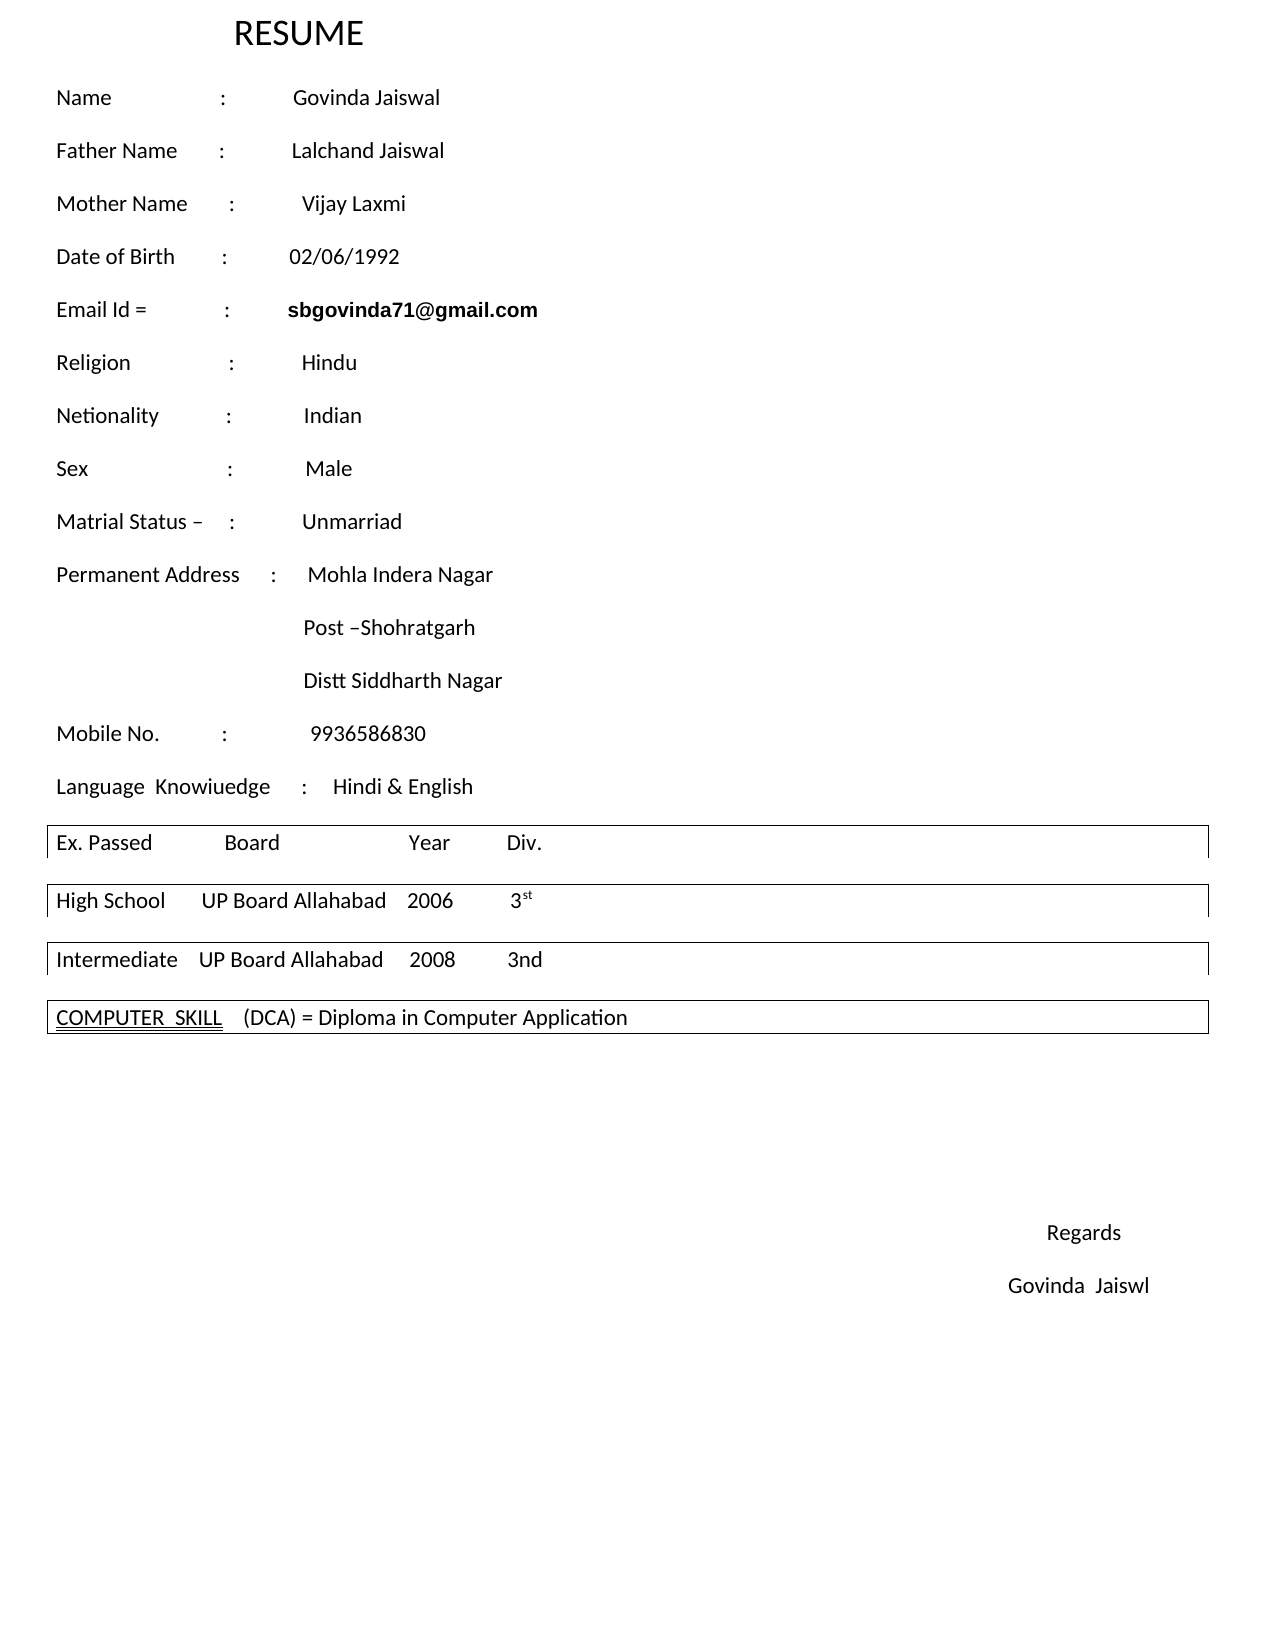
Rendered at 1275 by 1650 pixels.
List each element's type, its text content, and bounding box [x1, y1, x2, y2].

text Netionality : Indian [56, 401, 1200, 429]
text Religion : Hindu [56, 348, 1200, 376]
text Post –Shohratgarh [56, 613, 1200, 641]
text Language Knowiuedge : Hindi & English [56, 772, 1200, 800]
text Email Id = : sbgovinda71@gmail.com [56, 295, 1200, 323]
text Intermediate UP Board Allahabad 2008 3nd [48, 943, 1208, 975]
text Ex. Passed Board Year Div. [48, 826, 1208, 858]
text RESUME [56, 9, 1200, 55]
text Mobile No. : 9936586830 [56, 719, 1200, 747]
text Date of Birth : 02/06/1992 [56, 242, 1200, 270]
text Name : Govinda Jaiswal [56, 83, 1200, 111]
text COMPUTER SKILL (DCA) = Diploma in Computer Application [48, 1001, 1208, 1033]
text Matrial Status – : Unmarriad [56, 507, 1200, 535]
text Permanent Address : Mohla Indera Nagar [56, 560, 1200, 588]
text Distt Siddharth Nagar [56, 666, 1200, 694]
text Regards [206, 1218, 1200, 1246]
text Mother Name : Vijay Laxmi [56, 189, 1200, 217]
text High School UP Board Allahabad 2006 3st [48, 885, 1208, 917]
text Sex : Male [56, 454, 1200, 482]
text Father Name : Lalchand Jaiswal [56, 136, 1200, 164]
text Govinda Jaiswl [206, 1271, 1200, 1299]
